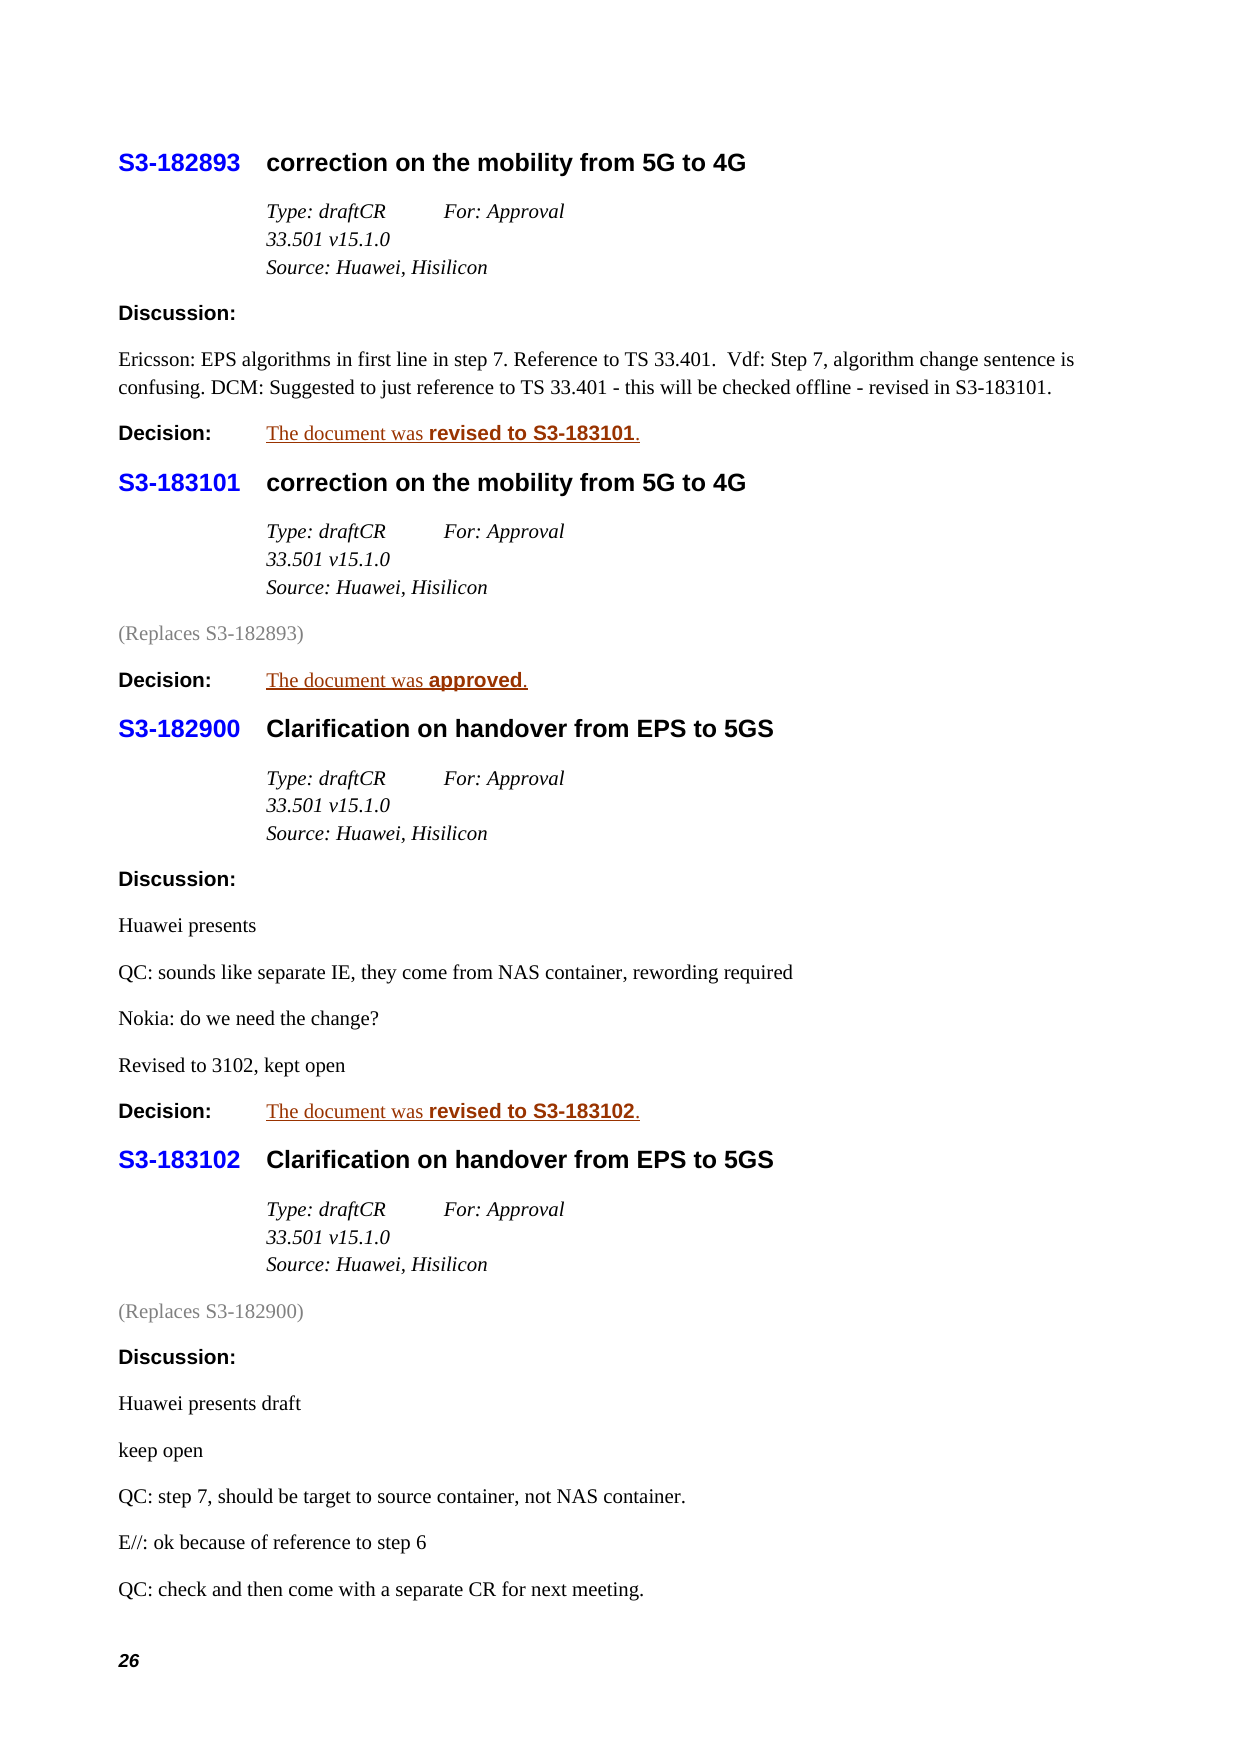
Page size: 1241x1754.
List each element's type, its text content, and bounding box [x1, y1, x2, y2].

text Nokia: do we need the change? [118, 1006, 1122, 1030]
text Huawei presents [118, 913, 1122, 937]
text Decision: The document was revised to S3-183102. [118, 1099, 1122, 1123]
text Huawei presents draft [118, 1391, 1122, 1415]
text Type: draftCR For: Approval 33.501 v15.1.0 Source: Huawei, Hisilicon [118, 766, 1122, 845]
text keep open [118, 1438, 1122, 1462]
text S3-182893 correction on the mobility from 5G to 4G [118, 148, 1122, 176]
text S3-183101 correction on the mobility from 5G to 4G [118, 468, 1122, 496]
text Type: draftCR For: Approval 33.501 v15.1.0 Source: Huawei, Hisilicon [118, 199, 1122, 279]
text (Replaces S3-182900) [118, 1299, 1122, 1323]
text Decision: The document was revised to S3-183101. [118, 421, 1122, 445]
text Discussion: [118, 867, 1122, 891]
text QC: step 7, should be target to source container, not NAS container. [118, 1484, 1122, 1508]
text Discussion: [118, 301, 1122, 325]
text S3-182900 Clarification on handover from EPS to 5GS [118, 714, 1122, 743]
text Type: draftCR For: Approval 33.501 v15.1.0 Source: Huawei, Hisilicon [118, 519, 1122, 599]
text QC: check and then come with a separate CR for next meeting. [118, 1577, 1122, 1601]
text Decision: The document was approved. [118, 667, 1122, 692]
text Discussion: [118, 1345, 1122, 1369]
text Type: draftCR For: Approval 33.501 v15.1.0 Source: Huawei, Hisilicon [118, 1197, 1122, 1276]
text Revised to 3102, kept open [118, 1052, 1122, 1077]
text Ericsson: EPS algorithms in first line in step 7. Reference to TS 33.401. Vdf: Step 7, algorithm change sentence is confusing. DCM: Suggested to just reference to TS 33.401 - this will be checked offline - revised in S3-183101. [118, 347, 1122, 399]
text (Replaces S3-182893) [118, 621, 1122, 645]
text E//: ok because of reference to step 6 [118, 1530, 1122, 1554]
text S3-183102 Clarification on handover from EPS to 5GS [118, 1145, 1122, 1174]
text QC: sounds like separate IE, they come from NAS container, rewording required [118, 960, 1122, 984]
